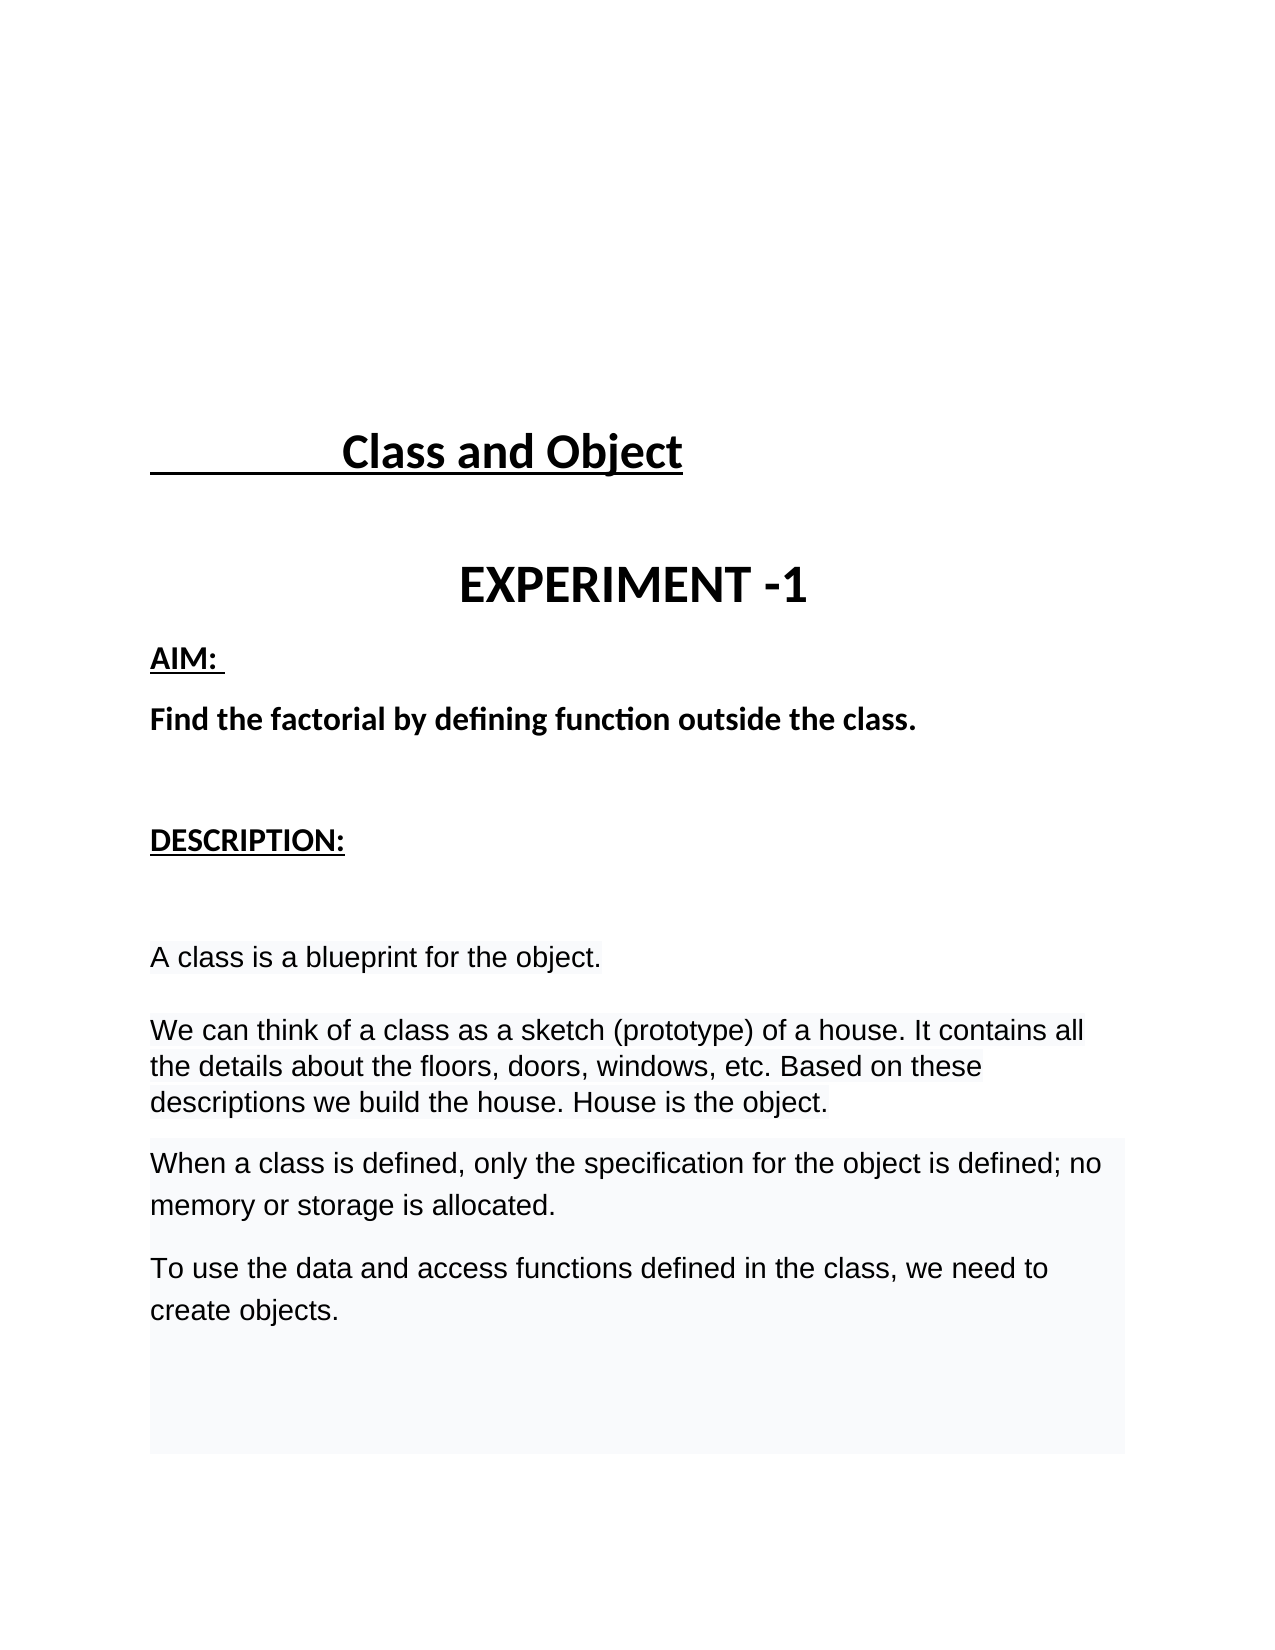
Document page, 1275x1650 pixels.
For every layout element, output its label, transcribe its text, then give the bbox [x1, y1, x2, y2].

text DESCRIPTION: [150, 819, 1125, 860]
text Class and Object [150, 420, 1125, 481]
text EXPERIMENT -1 [150, 549, 1125, 616]
text When a class is defined, only the specification for the object is defined; no memory or storage is allocated. [150, 1138, 1125, 1221]
text Find the factorial by defining function outside the class. [150, 698, 1125, 739]
text AIM: [150, 637, 1125, 678]
text To use the data and access functions defined in the class, we need to create objects. [150, 1243, 1125, 1327]
text A class is a blueprint for the object. We can think of a class as a sketch (prototype) of a house. It contains all the details about the floors, doors, windows, etc. Based on these descriptions we build the house. House is the object. [150, 941, 1125, 1119]
